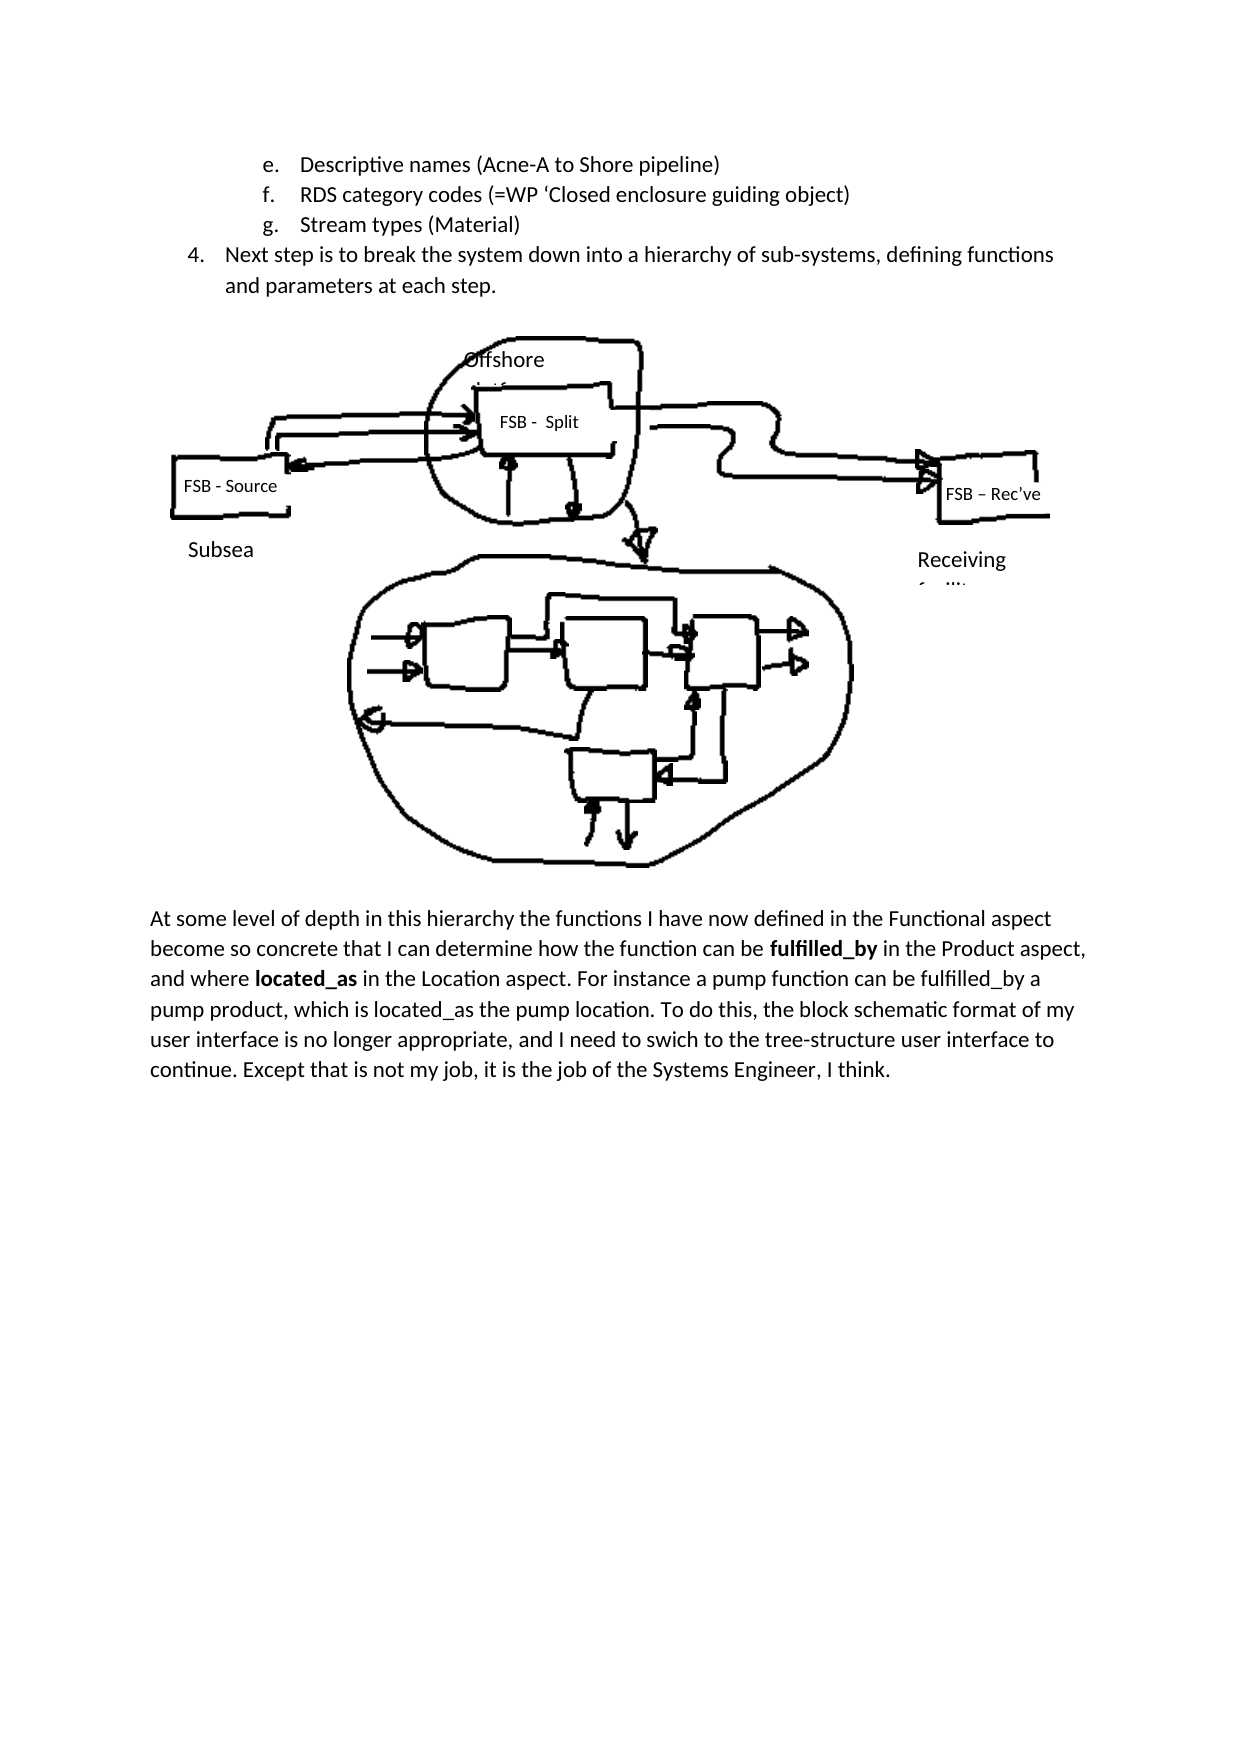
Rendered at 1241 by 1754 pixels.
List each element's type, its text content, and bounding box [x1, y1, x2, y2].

list Descriptive names (Acne-A to Shore pipeline) [262, 150, 1090, 178]
picture [170, 336, 1050, 868]
list RDS category codes (=WP ‘Closed enclosure guiding object) [262, 180, 1090, 208]
list Next step is to break the system down into a hierarchy of sub-systems, defining functions and parameters at each step. [187, 241, 1090, 299]
list Stream types (Material) [262, 210, 1090, 238]
text At some level of depth in this hierarchy the functions I have now defined in the Functional aspect become so concrete that I can determine how the function can be fulfilled_by in the Product aspect, and where located_as in the Location aspect. For instance a pump function can be fulfilled_by a pump product, which is located_as the pump location. To do this, the block schematic format of my user interface is no longer appropriate, and I need to swich to the tree-structure user interface to continue. Except that is not my job, it is the job of the Systems Engineer, I think. [150, 904, 1090, 1083]
